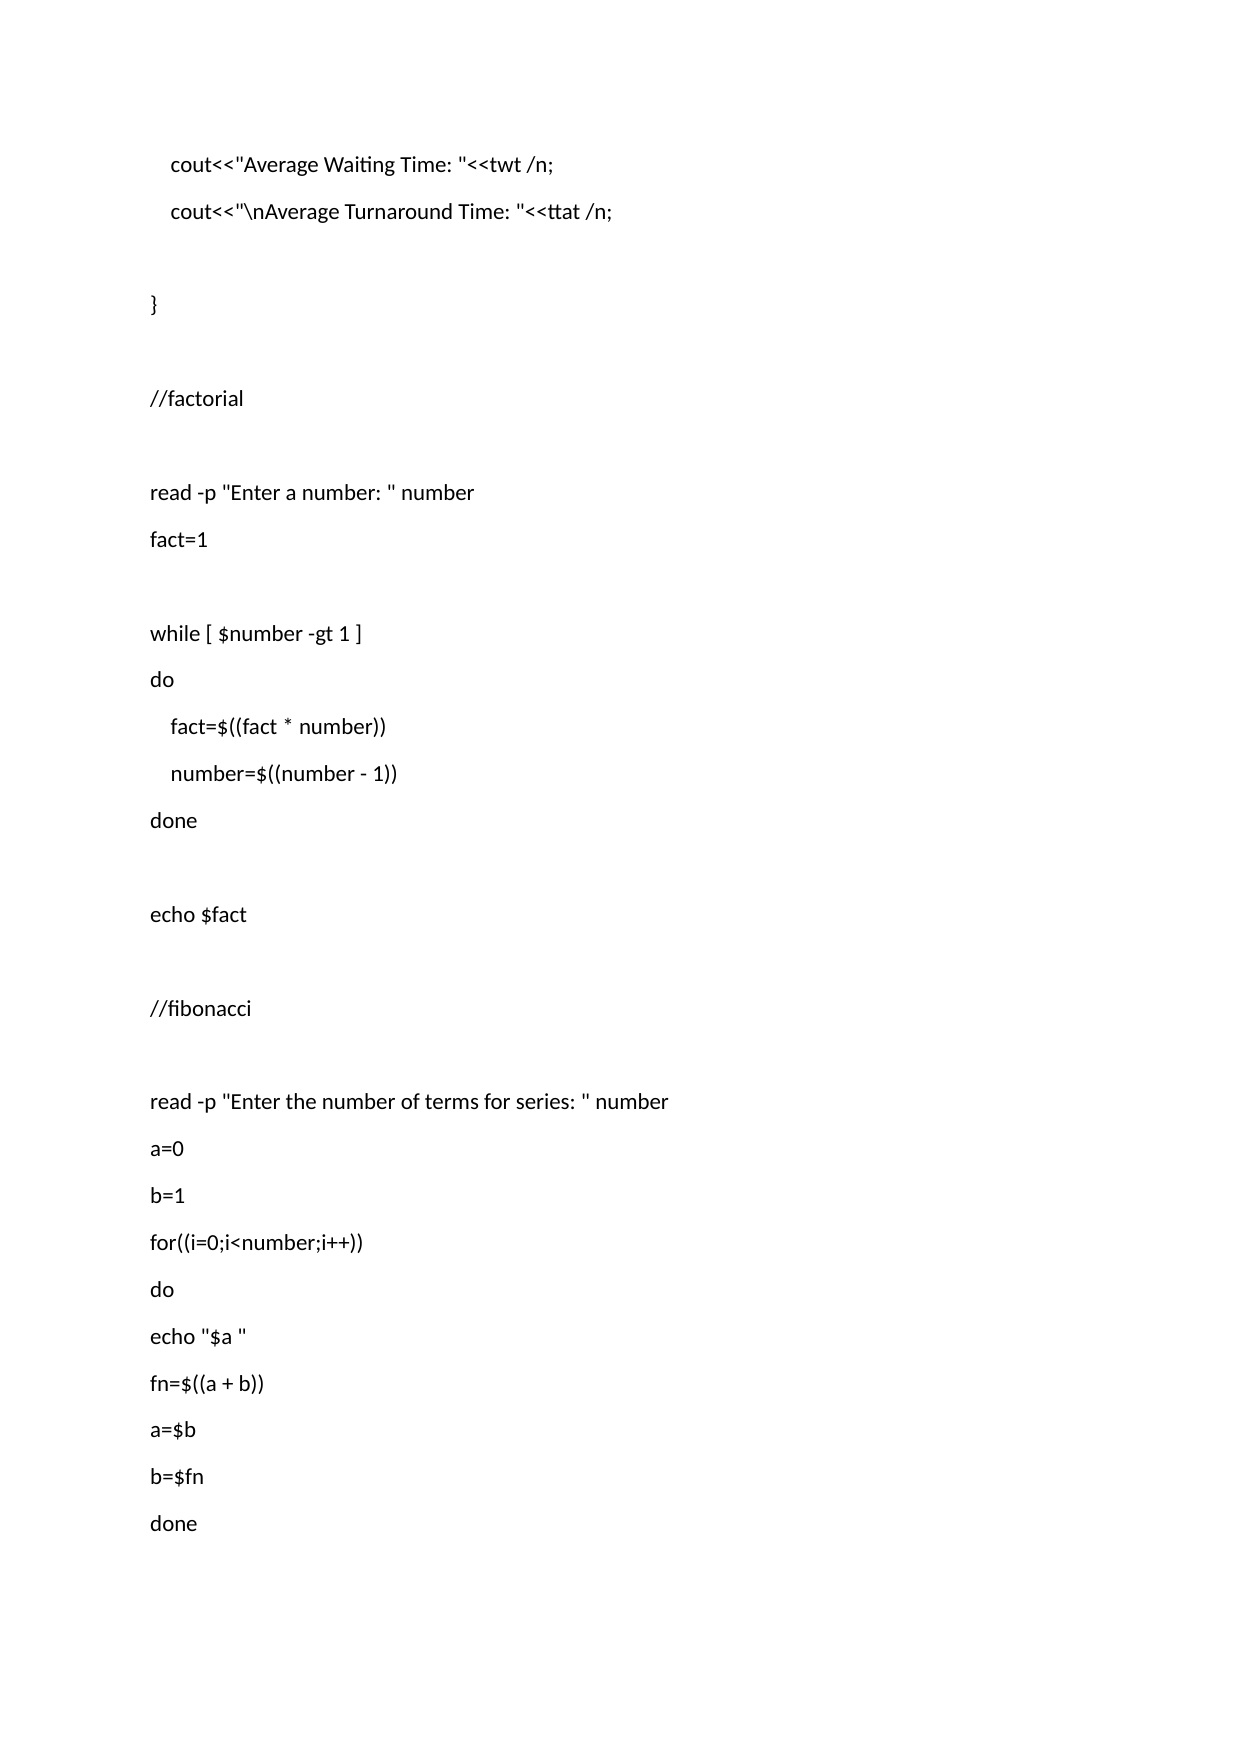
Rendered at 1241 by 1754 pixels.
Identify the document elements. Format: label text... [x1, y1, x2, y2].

text //fibonacci [150, 994, 1090, 1022]
text echo $fact [150, 900, 1090, 928]
text echo "$a " [150, 1322, 1090, 1350]
text //factorial [150, 384, 1090, 412]
text a=0 [150, 1134, 1090, 1162]
text cout<<"\nAverage Turnaround Time: "<<ttat /n; [150, 197, 1090, 225]
text b=$fn [150, 1462, 1090, 1491]
text do [150, 666, 1090, 694]
text do [150, 1275, 1090, 1303]
text read -p "Enter the number of terms for series: " number [150, 1087, 1090, 1116]
text for((i=0;i<number;i++)) [150, 1228, 1090, 1256]
text done [150, 806, 1090, 834]
text } [150, 291, 1090, 319]
text a=$b [150, 1416, 1090, 1444]
text cout<<"Average Waiting Time: "<<twt /n; [150, 150, 1090, 178]
text fn=$((a + b)) [150, 1369, 1090, 1397]
text fact=1 [150, 525, 1090, 553]
text fact=$((fact * number)) [150, 712, 1090, 741]
text done [150, 1509, 1090, 1537]
text number=$((number - 1)) [150, 759, 1090, 787]
text while [ $number -gt 1 ] [150, 619, 1090, 647]
text b=1 [150, 1181, 1090, 1209]
text read -p "Enter a number: " number [150, 478, 1090, 506]
